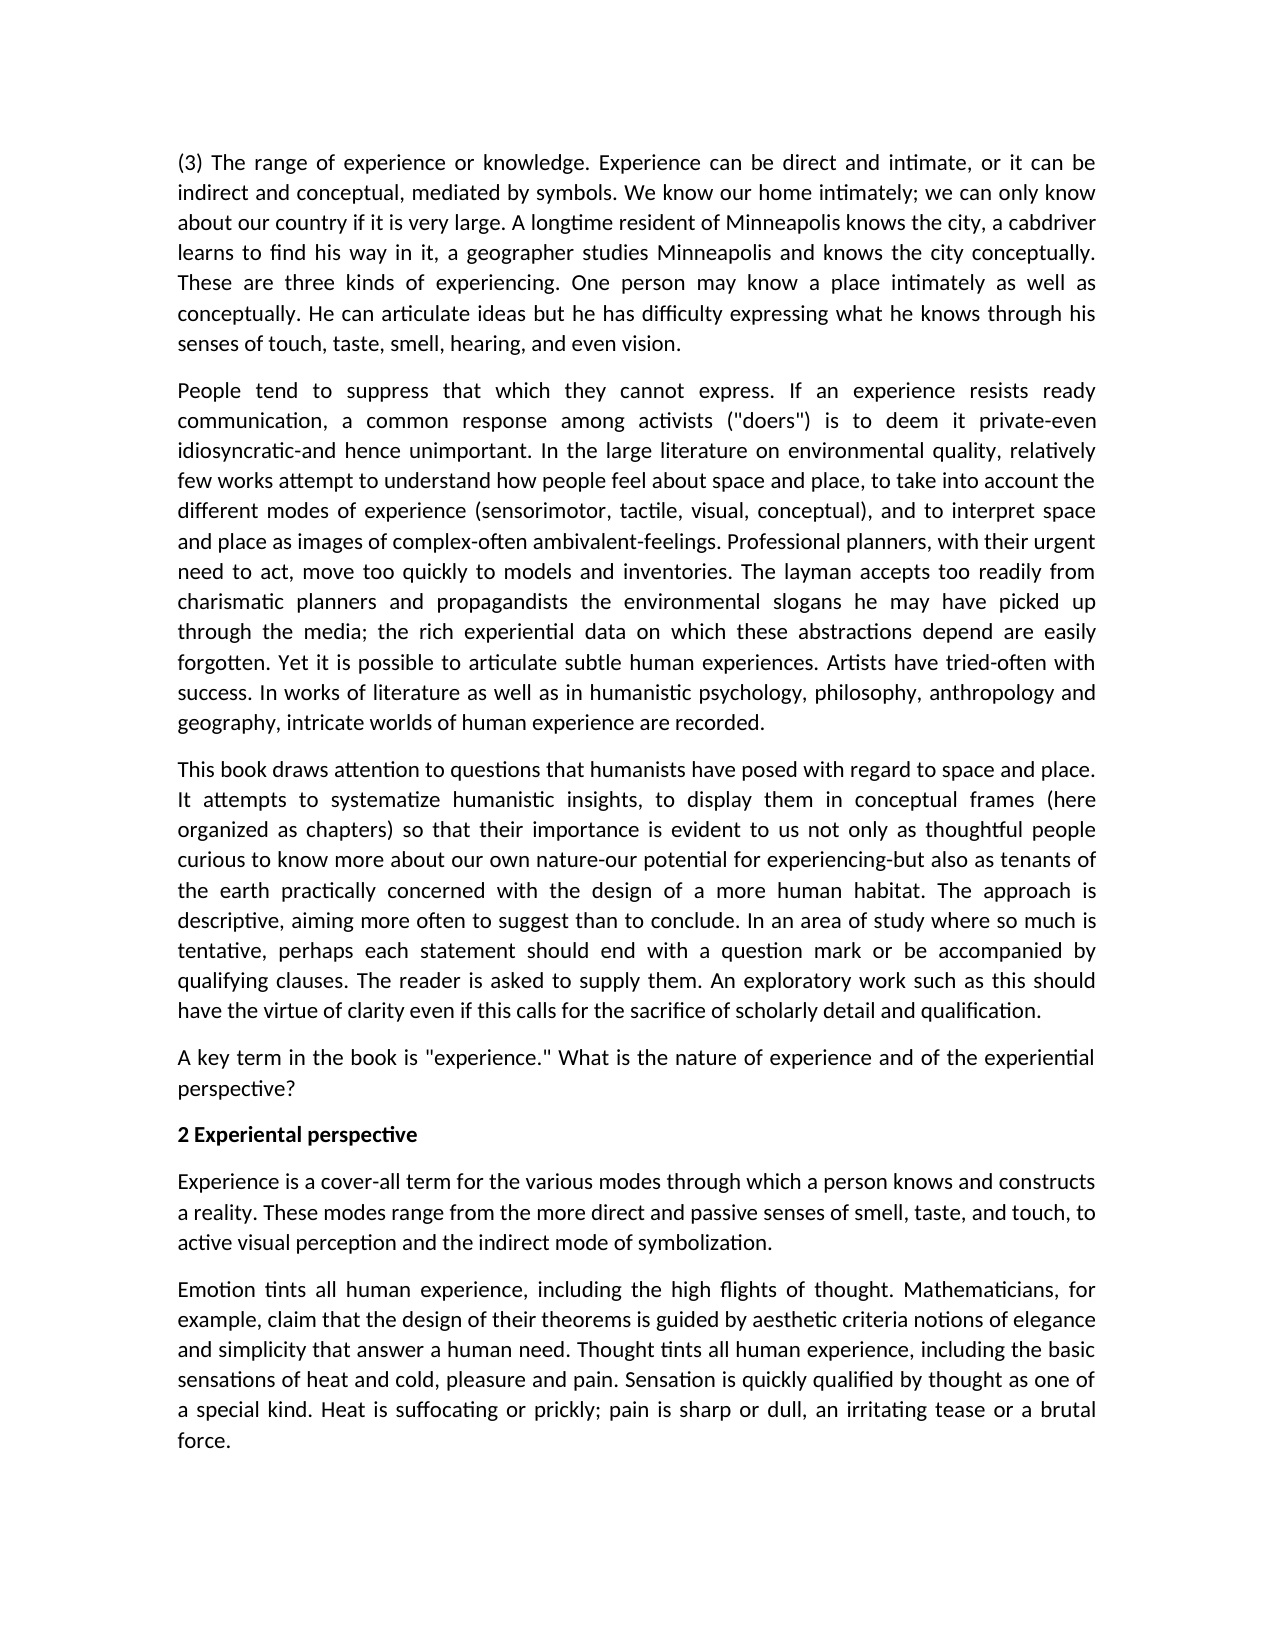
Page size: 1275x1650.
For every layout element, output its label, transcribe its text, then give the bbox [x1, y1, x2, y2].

text This book draws attention to questions that humanists have posed with regard to space and place. It attempts to systematize humanistic insights, to display them in conceptual frames (here organized as chapters) so that their importance is evident to us not only as thoughtful people curious to know more about our own nature-our potential for experiencing-but also as tenants of the earth practically concerned with the design of a more human habitat. The approach is descriptive, aiming more often to suggest than to conclude. In an area of study where so much is tentative, perhaps each statement should end with a question mark or be accompanied by qualifying clauses. The reader is asked to supply them. An exploratory work such as this should have the virtue of clarity even if this calls for the sacrifice of scholarly detail and qualification. [177, 755, 1098, 1024]
text (3) The range of experience or knowledge. Experience can be direct and intimate, or it can be indirect and conceptual, mediated by symbols. We know our home intimately; we can only know about our country if it is very large. A longtime resident of Minneapolis knows the city, a cabdriver learns to find his way in it, a geographer studies Minneapolis and knows the city conceptually. These are three kinds of experiencing. One person may know a place intimately as well as conceptually. He can articulate ideas but he has difficulty expressing what he knows through his senses of touch, taste, smell, hearing, and even vision. [177, 148, 1098, 357]
text 2 Experiental perspective [177, 1121, 1098, 1148]
text Experience is a cover-all term for the various modes through which a person knows and constructs a reality. These modes range from the more direct and passive senses of smell, taste, and touch, to active visual perception and the indirect mode of symbolization. [177, 1167, 1098, 1256]
text Emotion tints all human experience, including the high flights of thought. Mathematicians, for example, claim that the design of their theorems is guided by aesthetic criteria notions of elegance and simplicity that answer a human need. Thought tints all human experience, including the basic sensations of heat and cold, pleasure and pain. Sensation is quickly qualified by thought as one of a special kind. Heat is suffocating or prickly; pain is sharp or dull, an irritating tease or a brutal force. [177, 1275, 1098, 1454]
text A key term in the book is "experience." What is the nature of experience and of the experiential perspective? [177, 1043, 1098, 1102]
text People tend to suppress that which they cannot express. If an experience resists ready communication, a common response among activists ("doers") is to deem it private-even idiosyncratic-and hence unimportant. In the large literature on environmental quality, relatively few works attempt to understand how people feel about space and place, to take into account the different modes of experience (sensorimotor, tactile, visual, conceptual), and to interpret space and place as images of complex-often ambivalent-feelings. Professional planners, with their urgent need to act, move too quickly to models and inventories. The layman accepts too readily from charismatic planners and propagandists the environmental slogans he may have picked up through the media; the rich experiential data on which these abstractions depend are easily forgotten. Yet it is possible to articulate subtle human experiences. Artists have tried-often with success. In works of literature as well as in humanistic psychology, philosophy, anthropology and geography, intricate worlds of human experience are recorded. [177, 376, 1098, 736]
